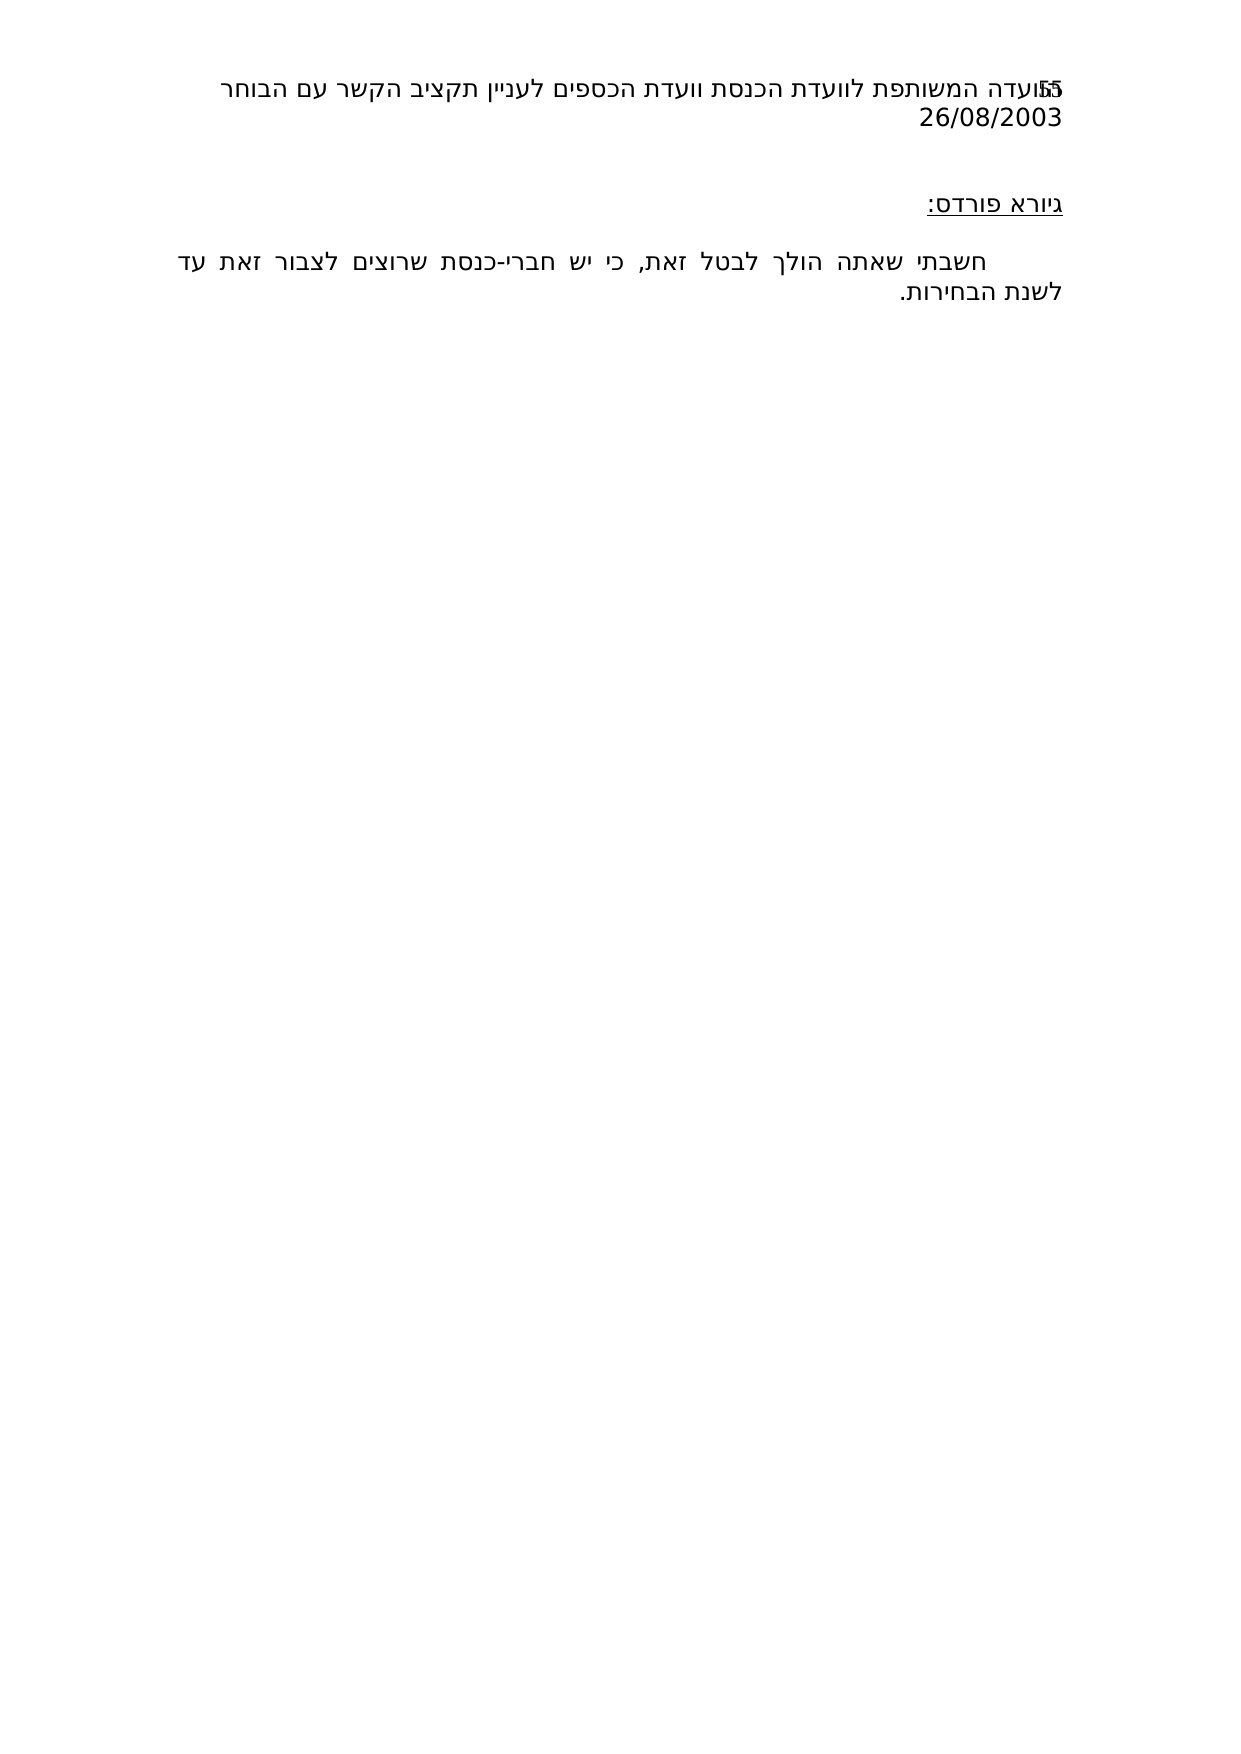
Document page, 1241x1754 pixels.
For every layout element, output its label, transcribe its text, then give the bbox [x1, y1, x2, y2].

text חשבתי שאתה הולך לבטל זאת, כי יש חברי-כנסת שרוצים לצבור זאת עד לשנת הבחירות. [177, 248, 1063, 306]
text גיורא פורדס: [177, 190, 1063, 219]
